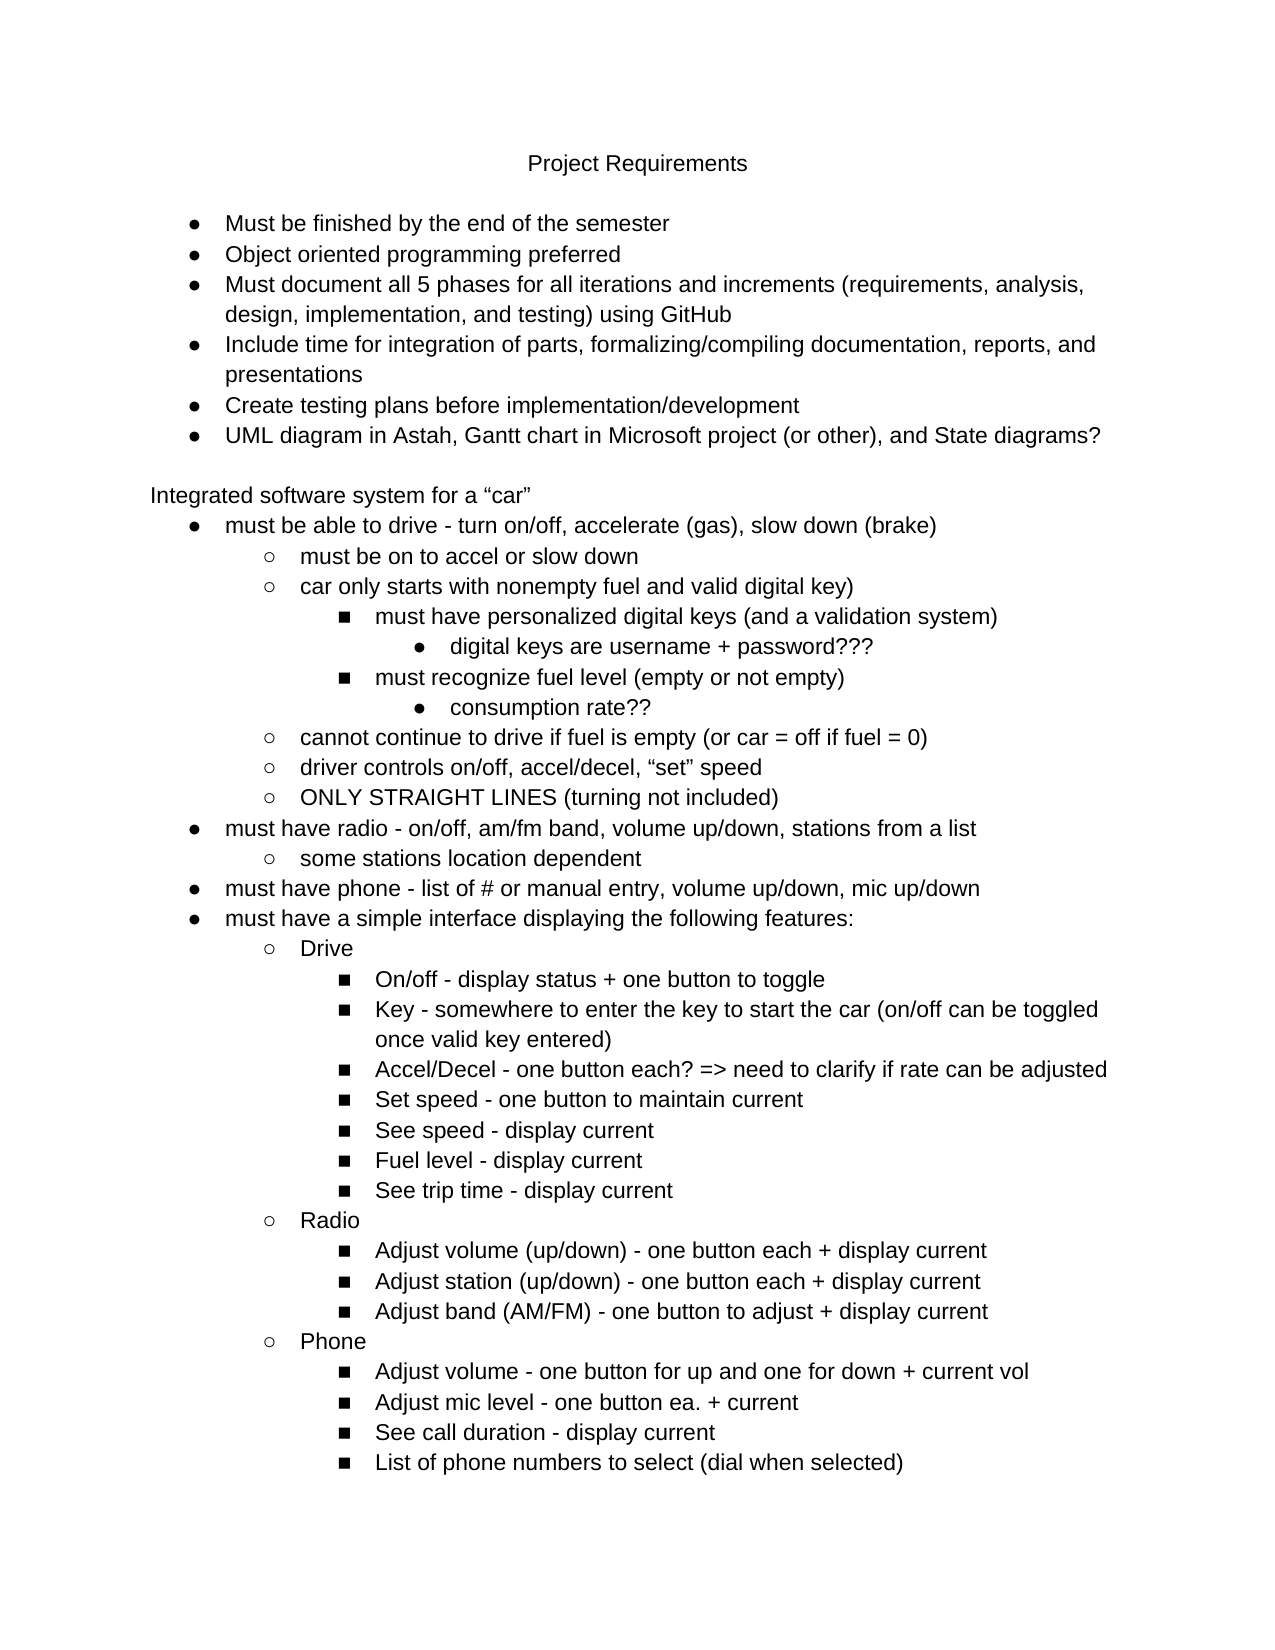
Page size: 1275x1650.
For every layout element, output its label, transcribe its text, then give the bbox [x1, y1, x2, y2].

list Fuel level - display current [337, 1147, 1125, 1173]
list Accel/Decel - one button each? => need to clarify if rate can be adjusted [337, 1056, 1125, 1083]
list must recognize fuel level (empty or not empty) [337, 663, 1125, 690]
list Object oriented programming preferred [187, 241, 1125, 267]
list Must be finished by the end of the semester [187, 210, 1125, 237]
list must have radio - on/off, am/fm band, volume up/down, stations from a list [187, 814, 1125, 841]
list Adjust volume (up/down) - one button each + display current [337, 1237, 1125, 1264]
list See trip time - display current [337, 1177, 1125, 1203]
list See speed - display current [337, 1117, 1125, 1143]
list Adjust station (up/down) - one button each + display current [337, 1268, 1125, 1294]
list ONLY STRAIGHT LINES (turning not included) [262, 784, 1125, 811]
list must have a simple interface displaying the following features: [187, 905, 1125, 932]
list must have personalized digital keys (and a validation system) [337, 603, 1125, 629]
list must have phone - list of # or manual entry, volume up/down, mic up/down [187, 875, 1125, 901]
list Adjust band (AM/FM) - one button to adjust + display current [337, 1298, 1125, 1324]
list Include time for integration of parts, formalizing/compiling documentation, reports, and presentations [187, 331, 1125, 388]
list digital keys are username + password??? [412, 633, 1125, 660]
list some stations location dependent [262, 845, 1125, 871]
list car only starts with nonempty fuel and valid digital key) [262, 573, 1125, 599]
list Key - somewhere to enter the key to start the car (on/off can be toggled once valid key entered) [337, 996, 1125, 1052]
list Radio [262, 1207, 1125, 1234]
list List of phone numbers to select (dial when selected) [337, 1449, 1125, 1475]
list Phone [262, 1328, 1125, 1354]
text Integrated software system for a “car” [150, 482, 1125, 509]
list Adjust volume - one button for up and one for down + current vol [337, 1358, 1125, 1385]
list On/off - display status + one button to toggle [337, 966, 1125, 992]
list driver controls on/off, accel/decel, “set” speed [262, 754, 1125, 781]
list must be on to accel or slow down [262, 543, 1125, 569]
list Create testing plans before implementation/development [187, 392, 1125, 418]
list Must document all 5 phases for all iterations and increments (requirements, analysis, design, implementation, and testing) using GitHub [187, 271, 1125, 327]
text Project Requirements [150, 150, 1125, 176]
list Adjust mic level - one button ea. + current [337, 1388, 1125, 1415]
list cannot continue to drive if fuel is empty (or car = off if fuel = 0) [262, 724, 1125, 750]
list must be able to drive - turn on/off, accelerate (gas), slow down (brake) [187, 512, 1125, 539]
list consumption rate?? [412, 694, 1125, 720]
list See call duration - display current [337, 1419, 1125, 1445]
list Drive [262, 935, 1125, 962]
list Set speed - one button to maintain current [337, 1086, 1125, 1113]
list UML diagram in Astah, Gantt chart in Microsoft project (or other), and State diagrams? [187, 422, 1125, 448]
